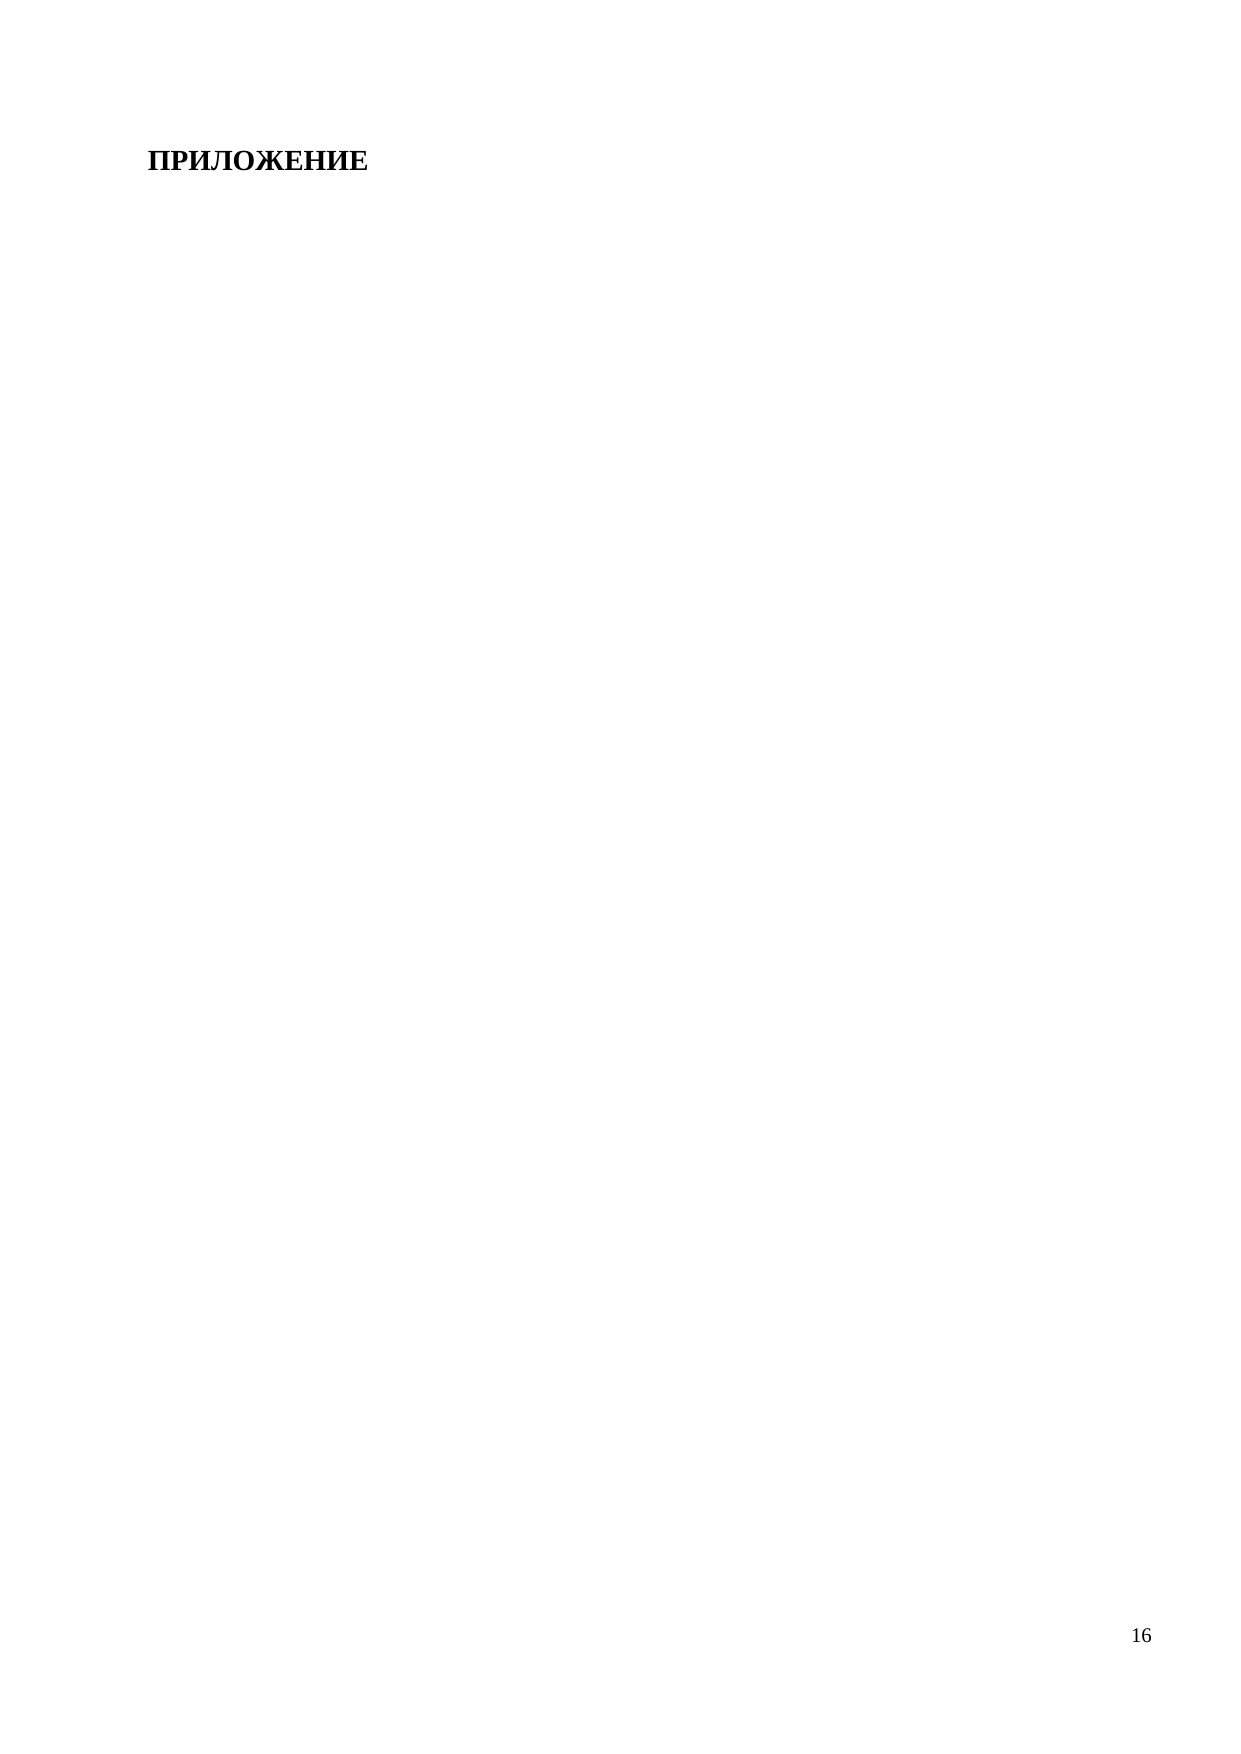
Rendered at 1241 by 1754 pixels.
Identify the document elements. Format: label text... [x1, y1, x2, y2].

text ПРИЛОЖЕНИЕ [148, 143, 1152, 177]
